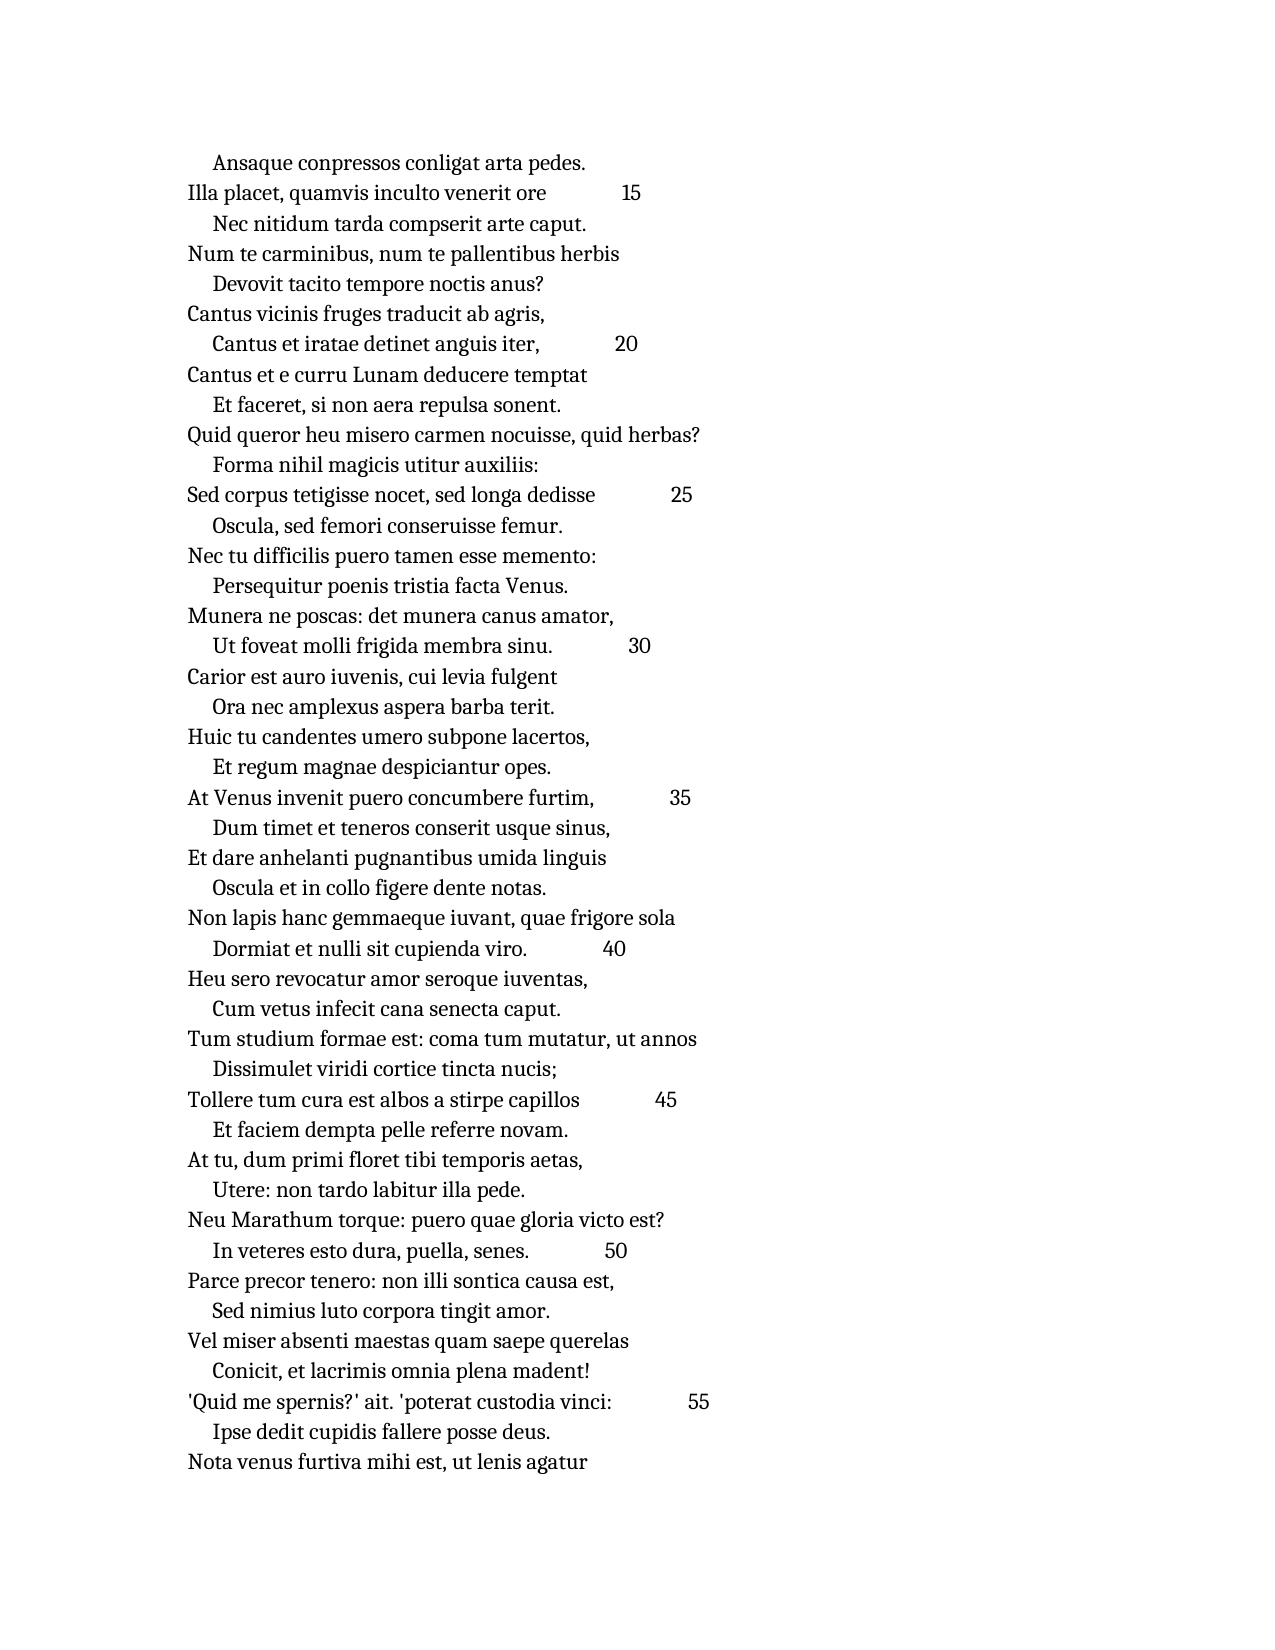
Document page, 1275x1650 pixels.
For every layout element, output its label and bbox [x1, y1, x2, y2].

text [187, 150, 1087, 1475]
